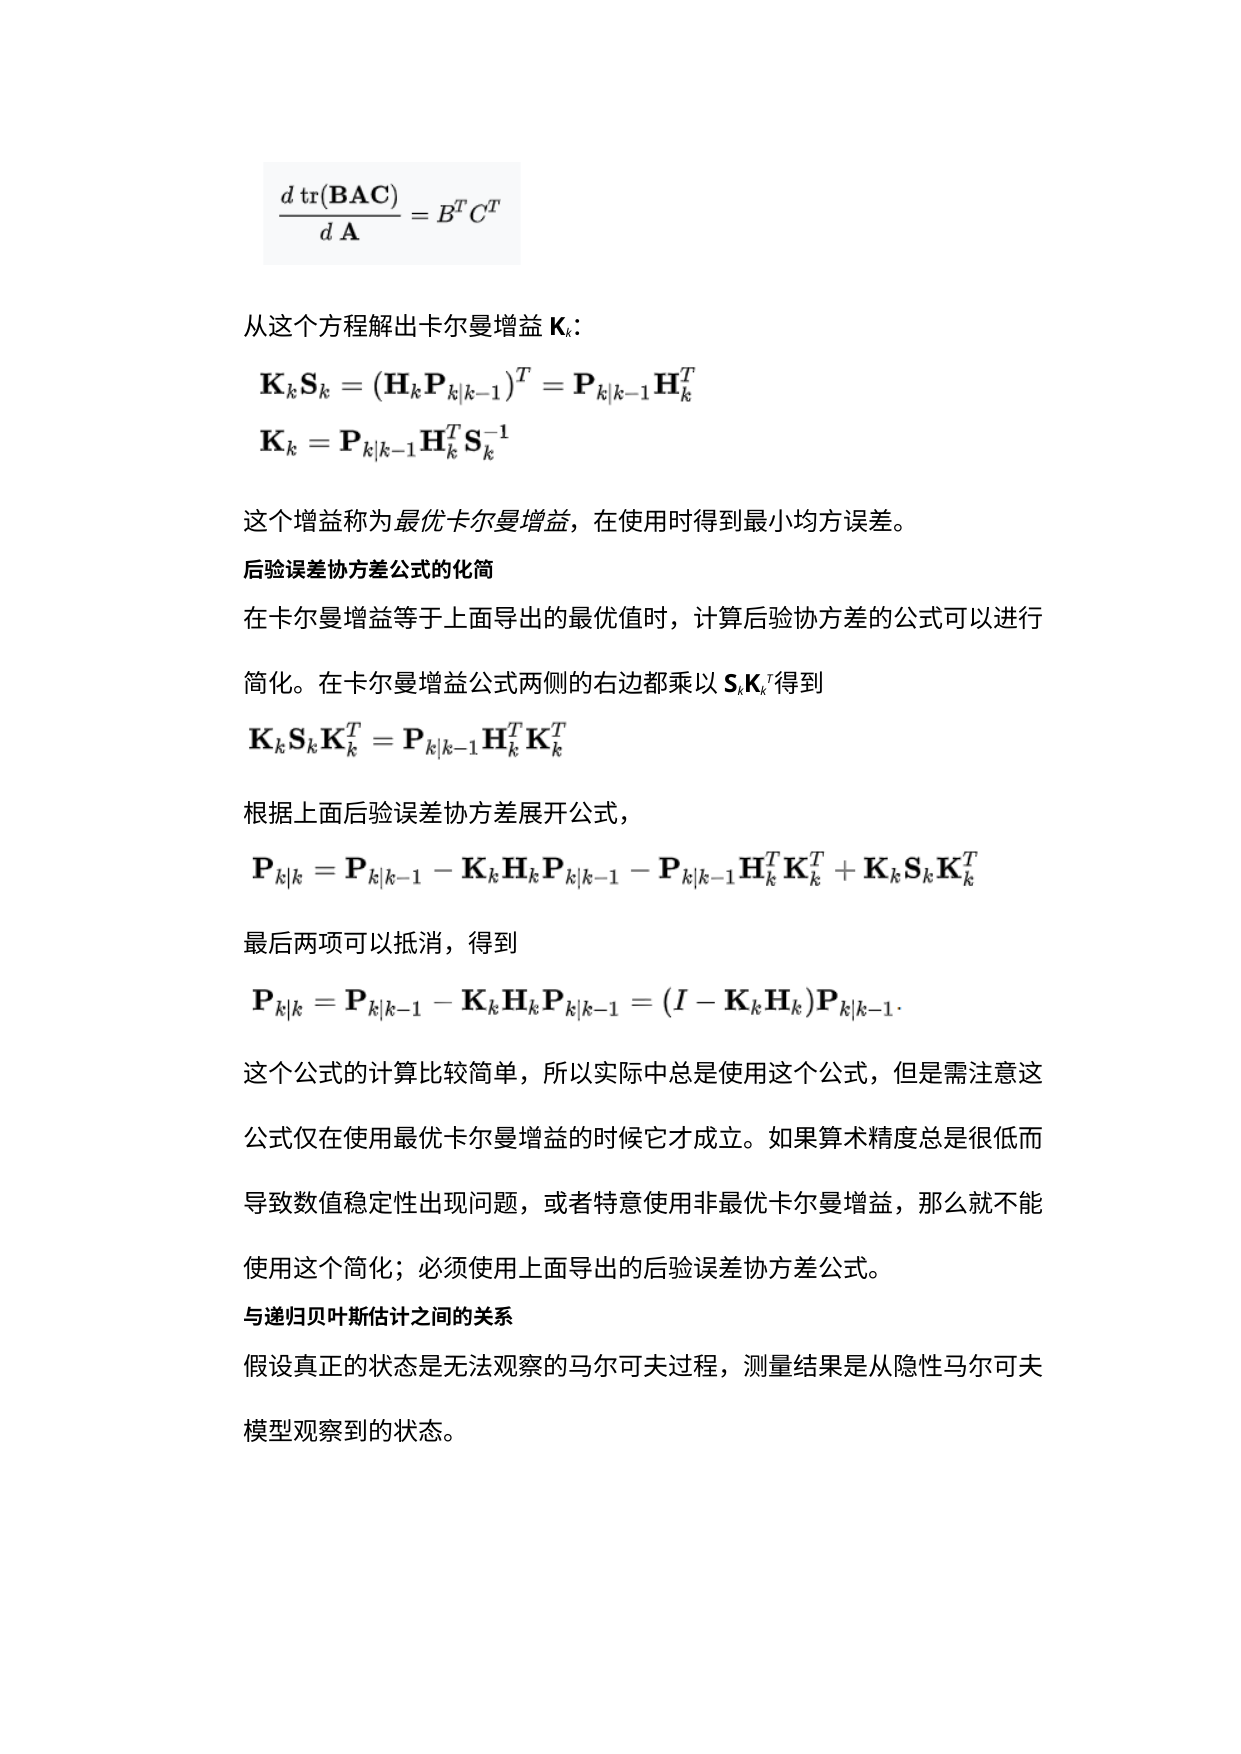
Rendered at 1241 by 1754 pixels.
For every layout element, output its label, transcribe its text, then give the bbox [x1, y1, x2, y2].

text 这个公式的计算比较简单，所以实际中总是使用这个公式，但是需注意这公式仅在使用最优卡尔曼增益的时候它才成立。如果算术精度总是很低而导致数值稳定性出现问题，或者特意使用非最优卡尔曼增益，那么就不能使用这个简化；必须使用上面导出的后验误差协方差公式。 [244, 1039, 1053, 1299]
text 这个增益称为最优卡尔曼增益，在使用时得到最小均方误差。 [244, 487, 1053, 552]
picture [263, 162, 521, 265]
text 最后两项可以抵消，得到 [244, 909, 1053, 974]
text 在卡尔曼增益等于上面导出的最优值时，计算后验协方差的公式可以进行简化。在卡尔曼增益公式两侧的右边都乘以SkKkT得到 [244, 584, 1053, 714]
text 后验误差协方差公式的化简 [244, 552, 1053, 584]
picture [243, 844, 988, 900]
text 假设真正的状态是无法观察的马尔可夫过程，测量结果是从隐性马尔可夫模型观察到的状态。 [244, 1332, 1053, 1462]
picture [248, 357, 718, 470]
text 与递归贝叶斯估计之间的关系 [244, 1299, 1053, 1332]
text 根据上面后验误差协方差展开公式， [244, 779, 1053, 844]
picture [243, 974, 914, 1029]
text 从这个方程解出卡尔曼增益Kk： [244, 292, 1053, 357]
picture [243, 714, 569, 770]
